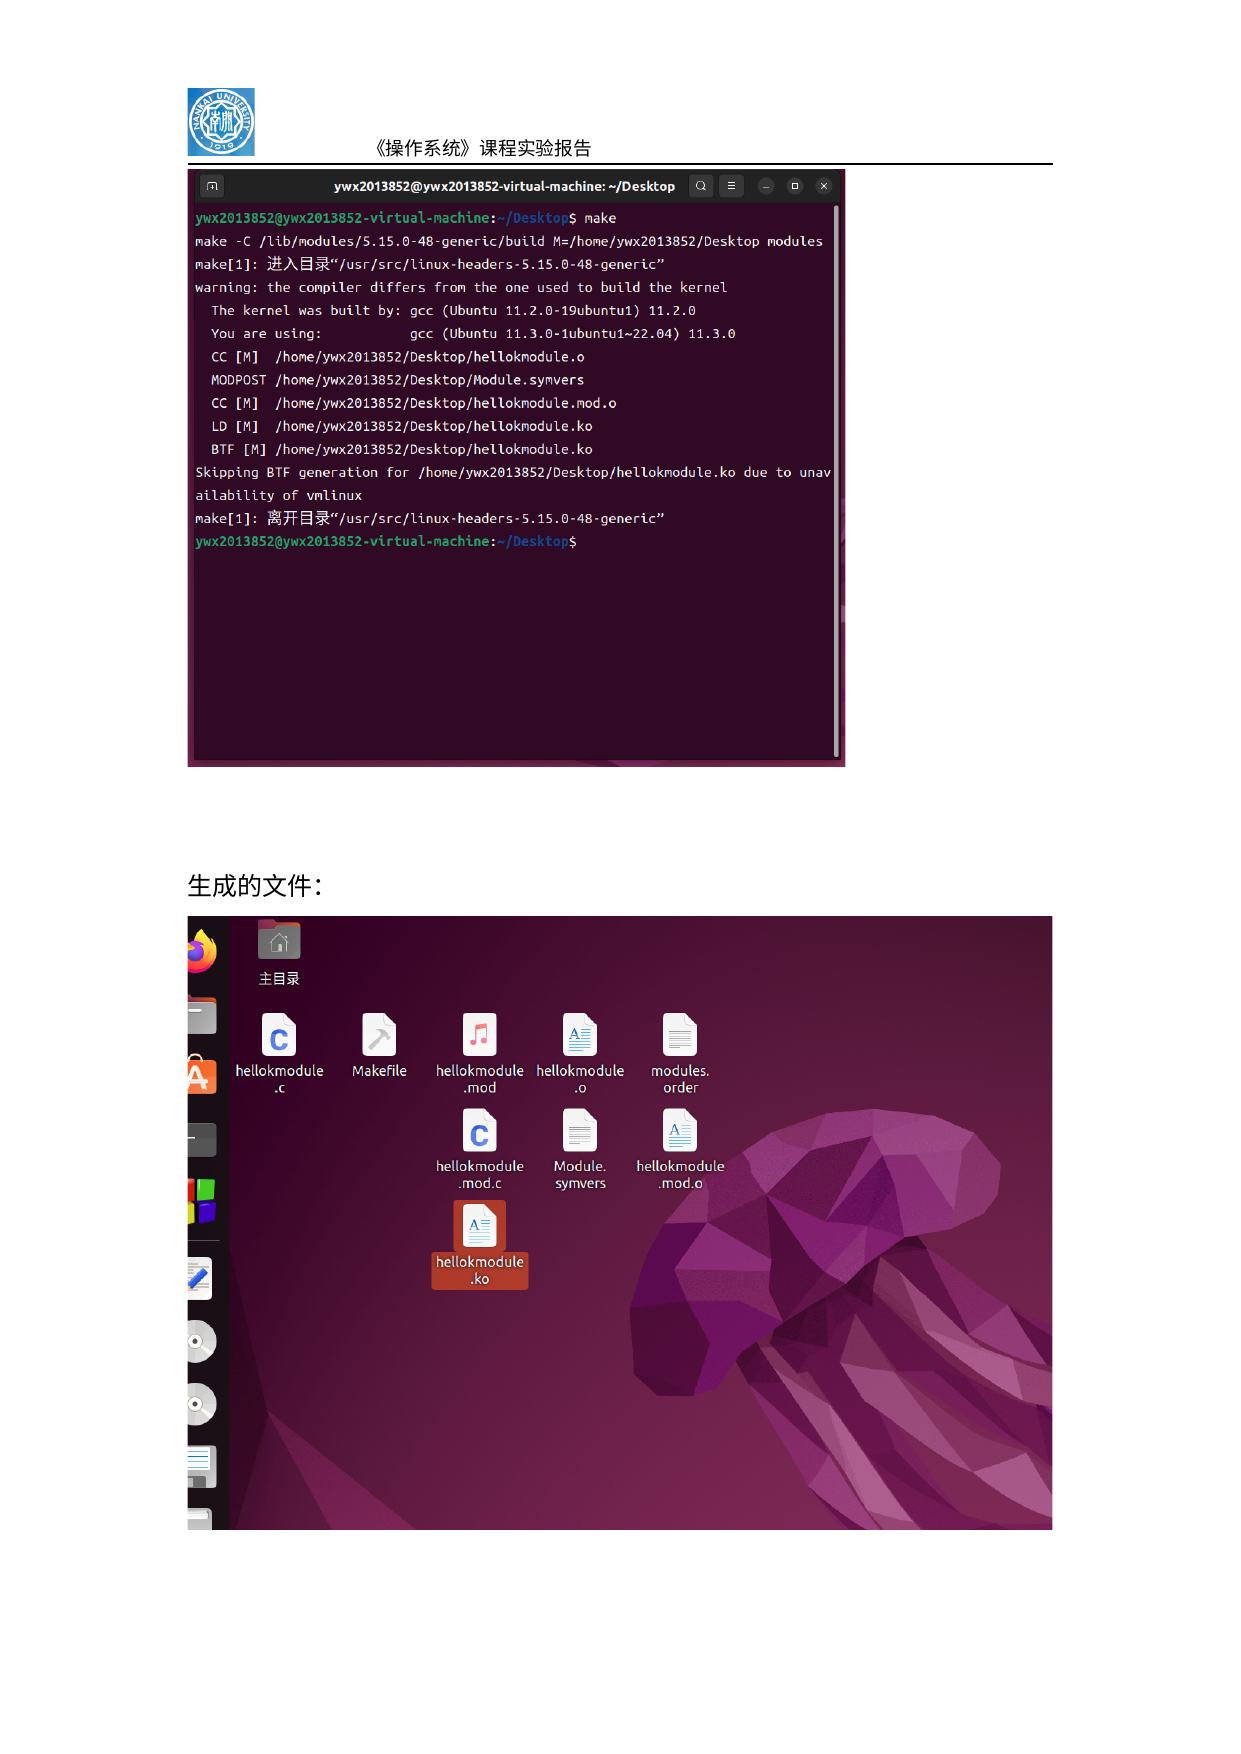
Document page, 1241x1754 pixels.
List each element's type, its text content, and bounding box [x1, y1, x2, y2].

picture [187, 88, 255, 156]
picture [187, 916, 1053, 1530]
list 生成的文件： [187, 852, 1053, 916]
picture [187, 169, 846, 767]
